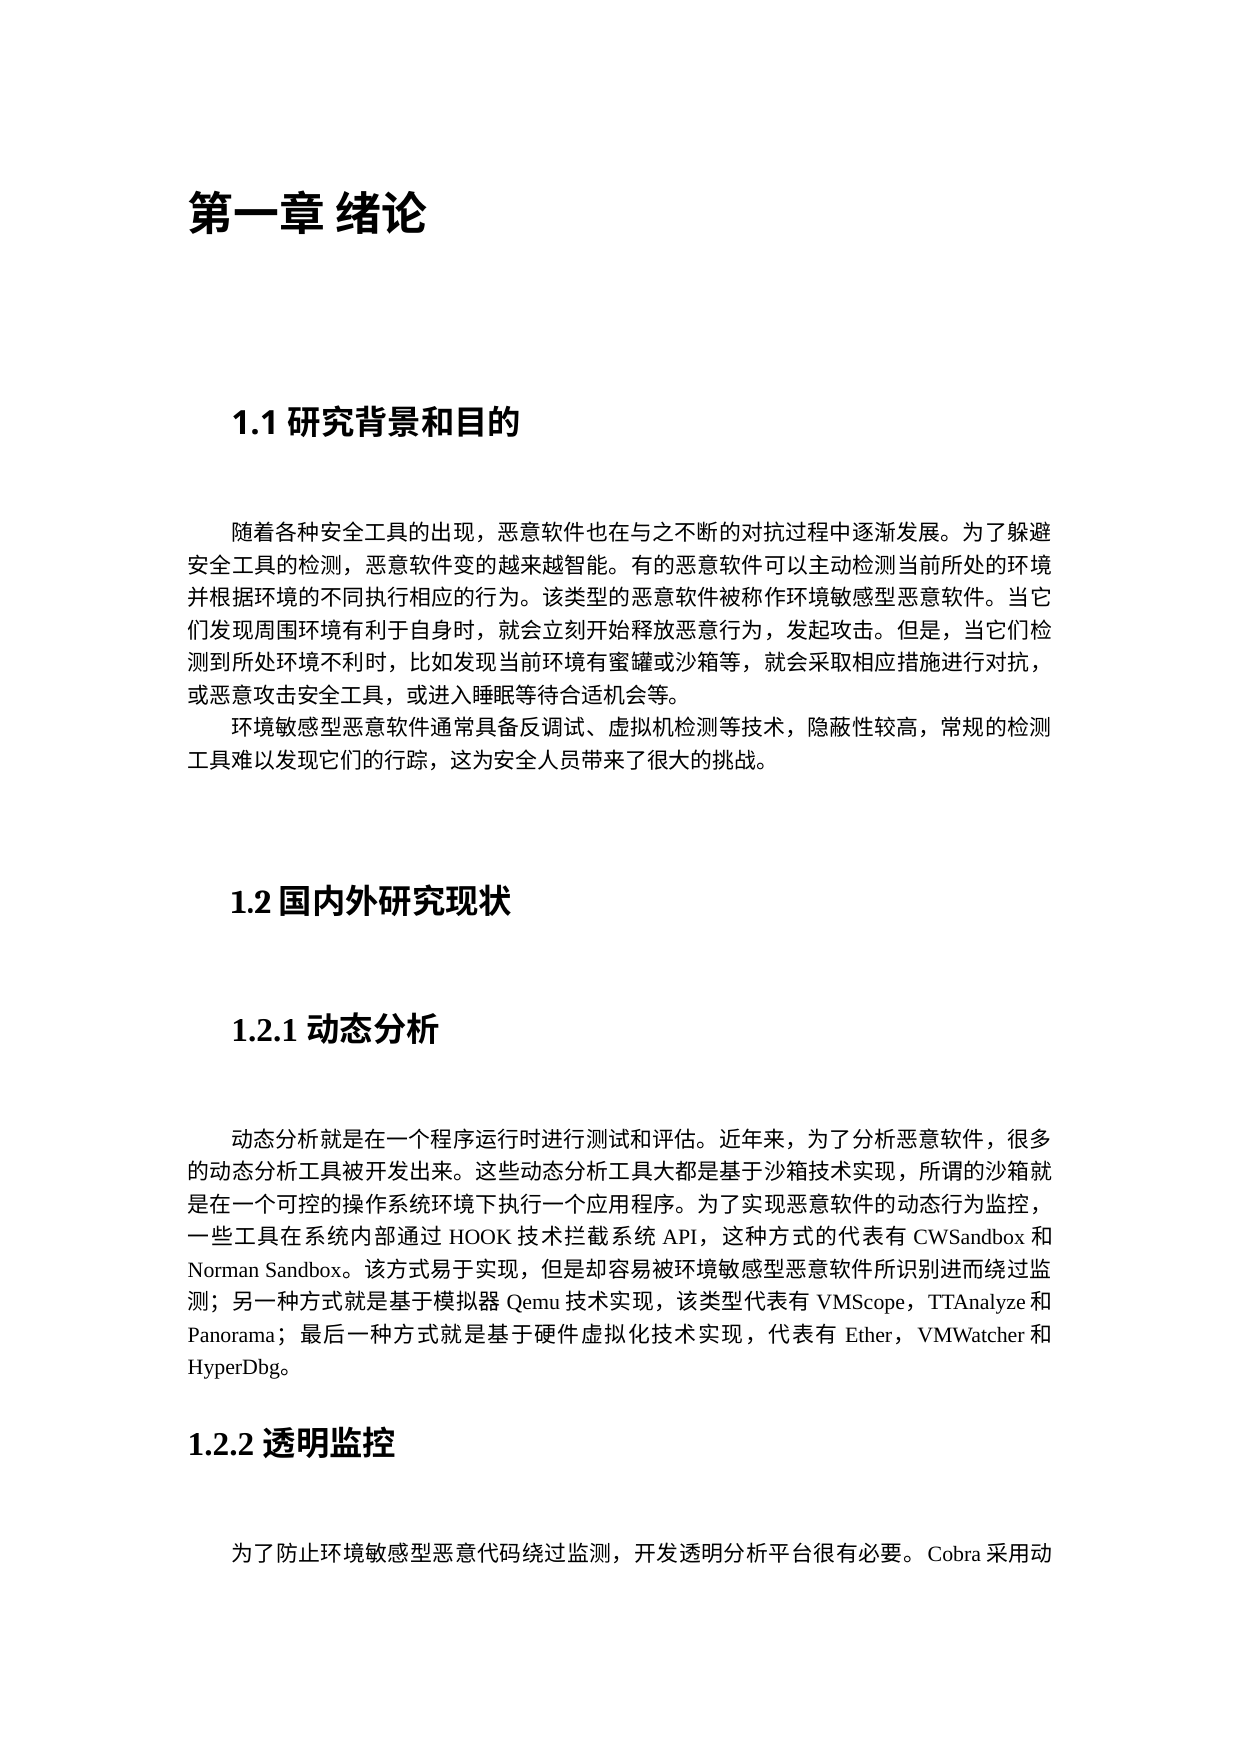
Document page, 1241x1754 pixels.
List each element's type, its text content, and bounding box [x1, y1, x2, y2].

text 动态分析就是在一个程序运行时进行测试和评估。近年来，为了分析恶意软件，很多的动态分析工具被开发出来。这些动态分析工具大都是基于沙箱技术实现，所谓的沙箱就是在一个可控的操作系统环境下执行一个应用程序。为了实现恶意软件的动态行为监控，一些工具在系统内部通过HOOK技术拦截系统API，这种方式的代表有CWSandbox和Norman Sandbox。该方式易于实现，但是却容易被环境敏感型恶意软件所识别进而绕过监测；另一种方式就是基于模拟器Qemu技术实现，该类型代表有VMScope，TTAnalyze和Panorama；最后一种方式就是基于硬件虚拟化技术实现，代表有Ether，VMWatcher和HyperDbg。 [187, 1121, 1053, 1381]
subtitle 第一章 绪论 [187, 162, 1053, 259]
text 随着各种安全工具的出现，恶意软件也在与之不断的对抗过程中逐渐发展。为了躲避安全工具的检测，恶意软件变的越来越智能。有的恶意软件可以主动检测当前所处的环境，并根据环境的不同执行相应的行为。该类型的恶意软件被称作环境敏感型恶意软件。当它们发现周围环境有利于自身时，就会立刻开始释放恶意行为，发起攻击。但是，当它们检测到所处环境不利时，比如发现当前环境有蜜罐或沙箱等，就会采取相应措施进行对抗，或恶意攻击安全工具，或进入睡眠等待合适机会等。 [187, 515, 1053, 710]
text 环境敏感型恶意软件通常具备反调试、虚拟机检测等技术，隐蔽性较高，常规的检测工具难以发现它们的行踪，这为安全人员带来了很大的挑战。 [187, 710, 1053, 775]
subtitle 1.1 研究背景和目的 [187, 387, 1053, 452]
subtitle 1.2.1 动态分析 [187, 994, 1053, 1059]
subtitle 1.2 国内外研究现状 [187, 867, 1053, 932]
subtitle 1.2.2 透明监控 [187, 1408, 1053, 1473]
